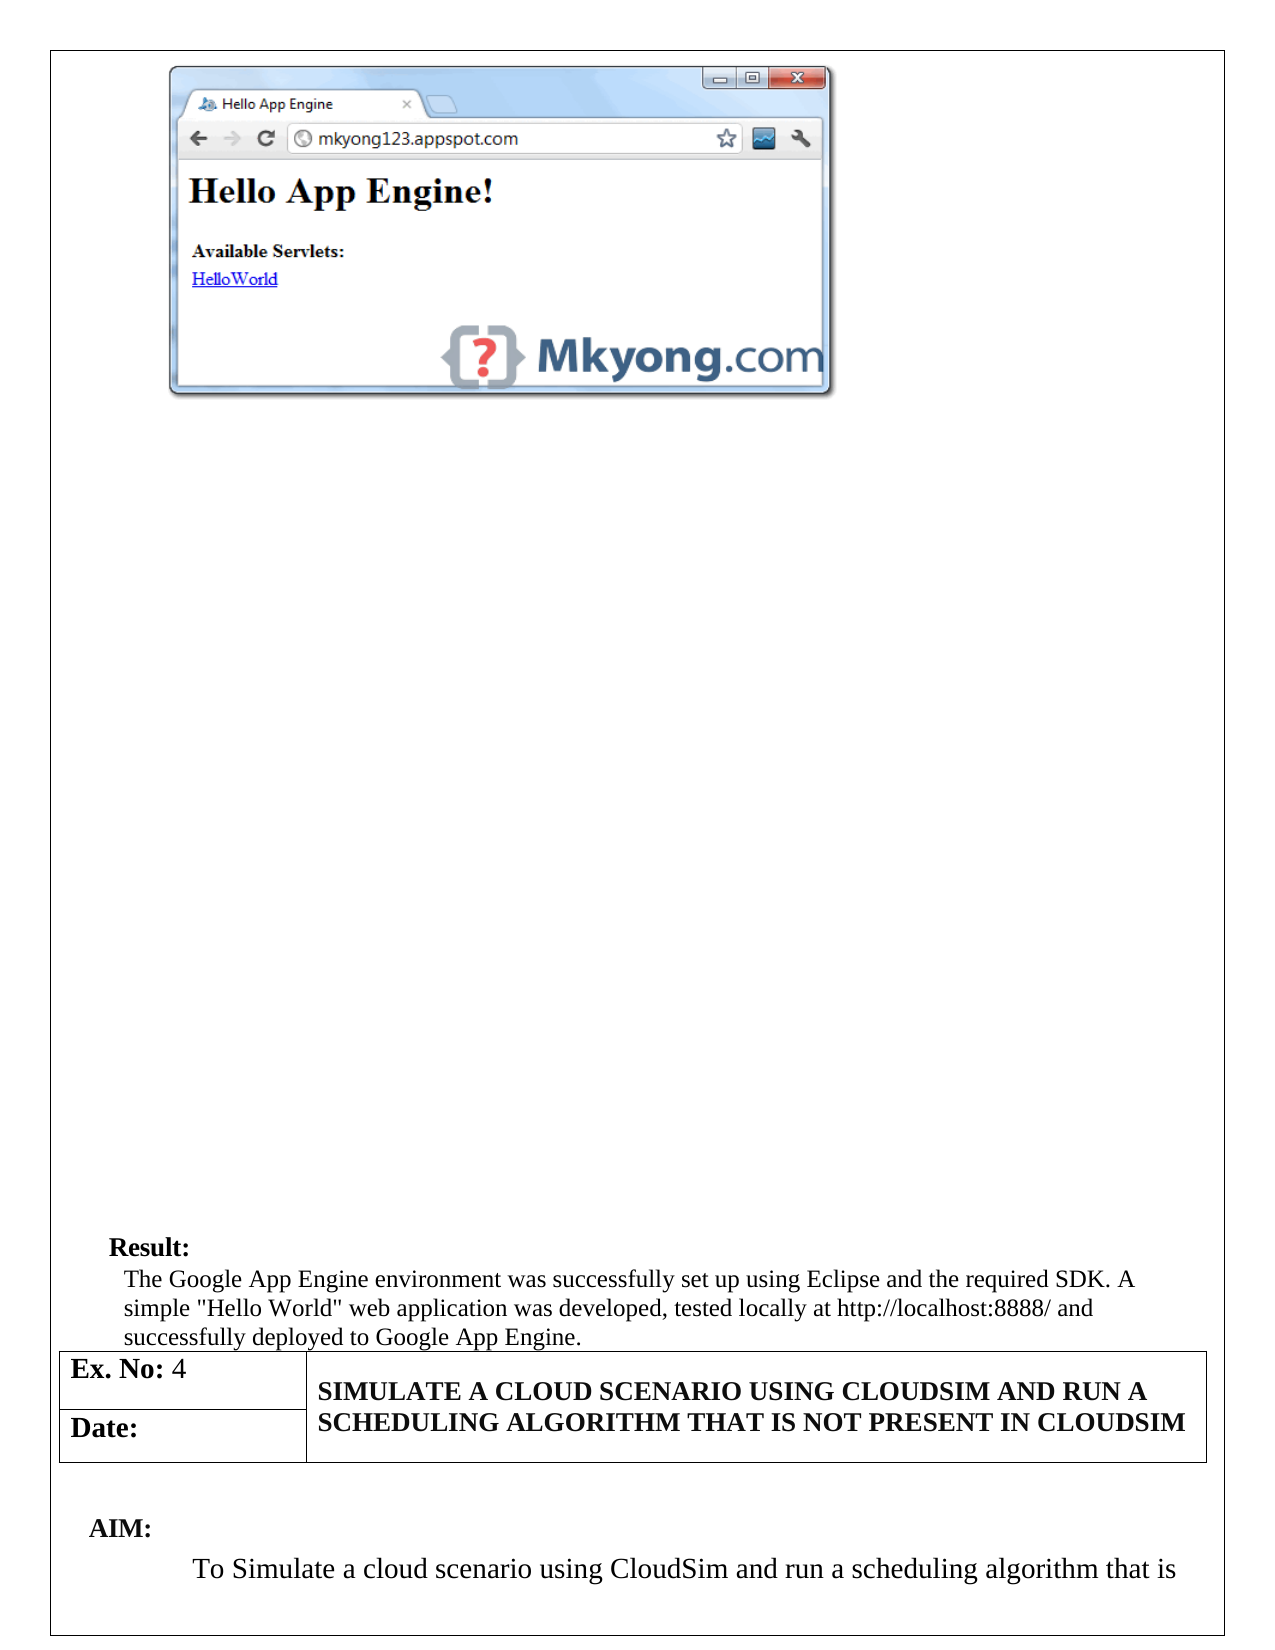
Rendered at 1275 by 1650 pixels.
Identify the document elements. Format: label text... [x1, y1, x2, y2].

subtitle AIM: [89, 1512, 1216, 1543]
table_header Ex. No: 4 [60, 1352, 306, 1409]
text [89, 1551, 1216, 1585]
picture [161, 59, 839, 402]
table_cell Date: [60, 1410, 306, 1462]
text Result: [108, 1231, 1216, 1262]
table_header SIMULATE A CLOUD SCENARIO USING CLOUDSIM AND RUN A SCHEDULING ALGORITHM THAT IS NOT PRESENT IN CLOUDSIM [307, 1352, 1206, 1462]
text The Google App Engine environment was successfully set up using Eclipse and the required SDK. A simple "Hello World" web application was developed, tested locally at http://localhost:8888/ and successfully deployed to Google App Engine. [123, 1264, 1205, 1351]
